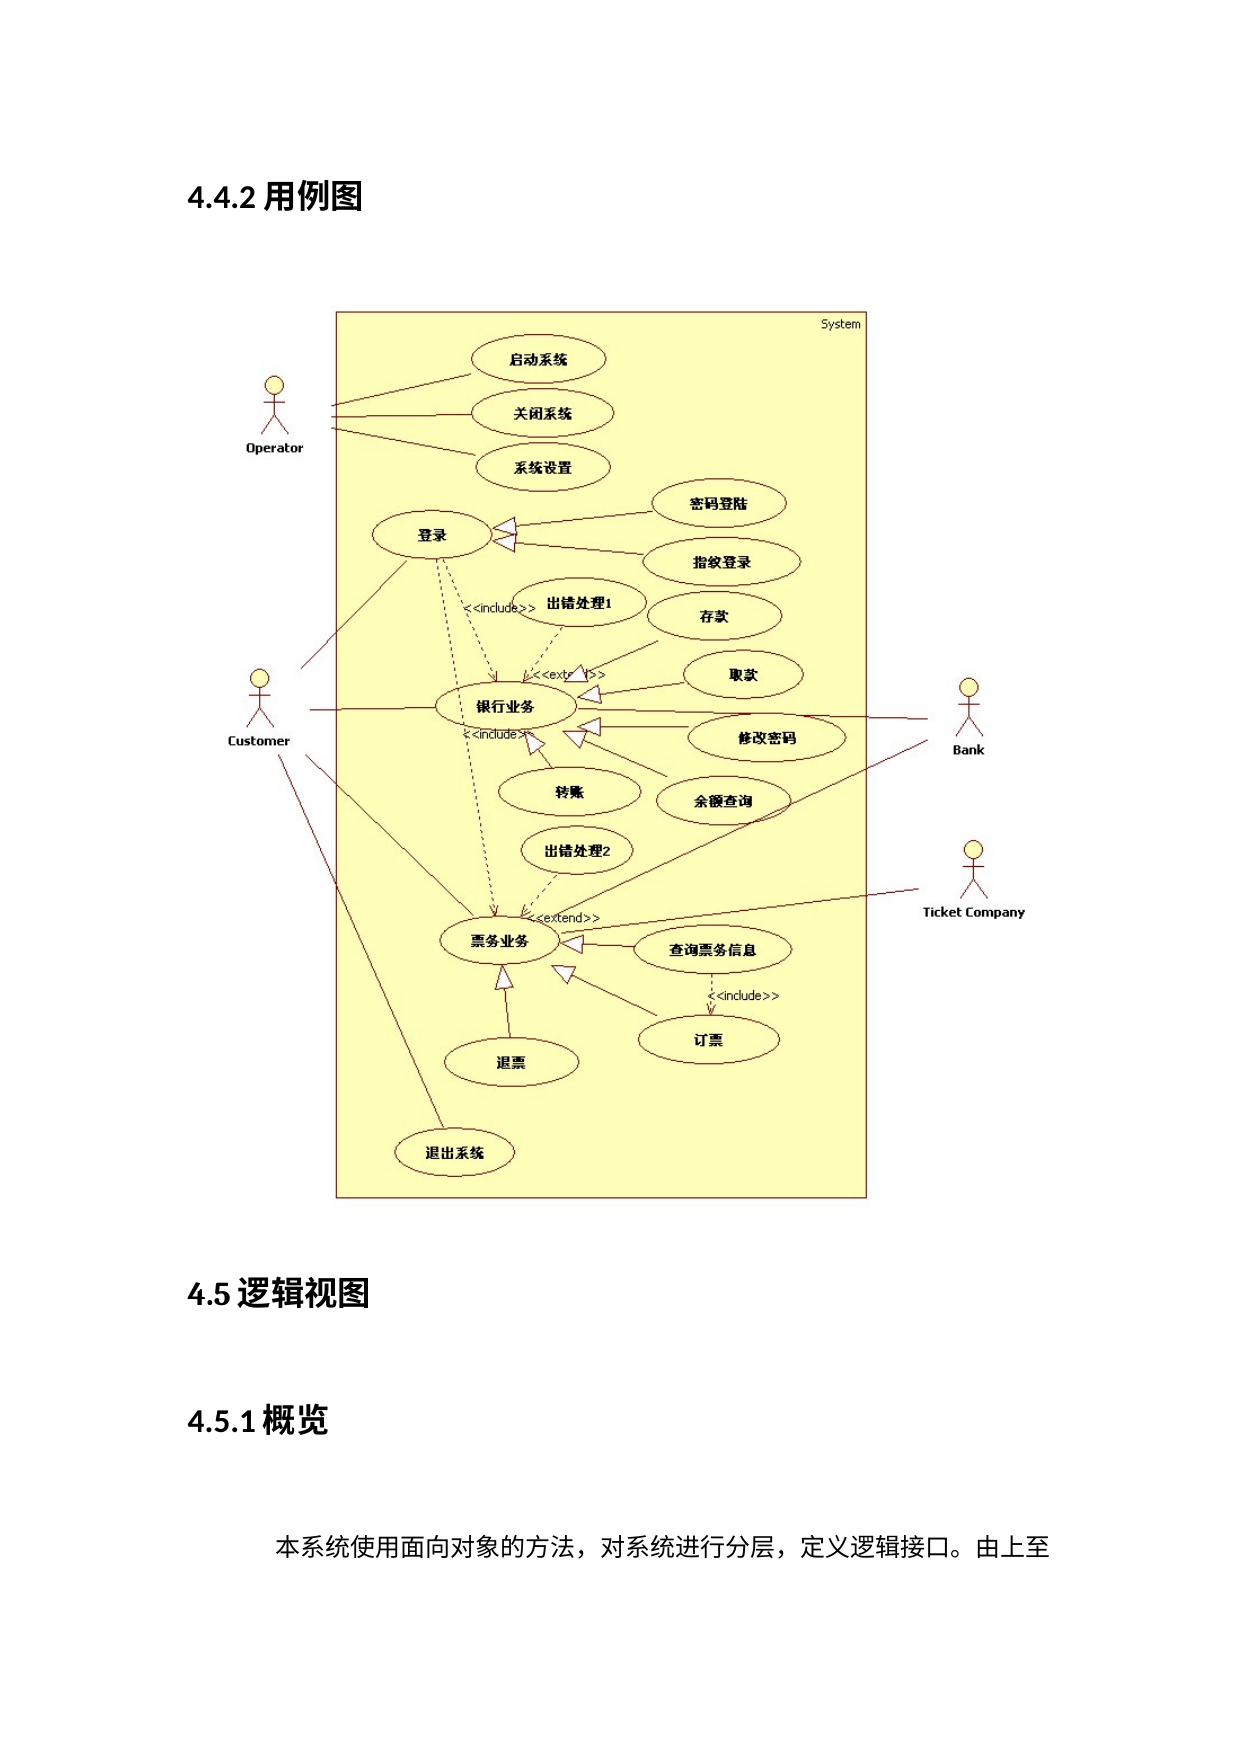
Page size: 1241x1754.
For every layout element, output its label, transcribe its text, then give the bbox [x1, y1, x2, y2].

subtitle 4.4.2 用例图 [187, 162, 1053, 227]
subtitle 4.5.1概览 [187, 1386, 1053, 1451]
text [187, 1513, 1053, 1578]
picture [187, 289, 1053, 1221]
subtitle 4.5逻辑视图 [187, 1259, 1053, 1324]
